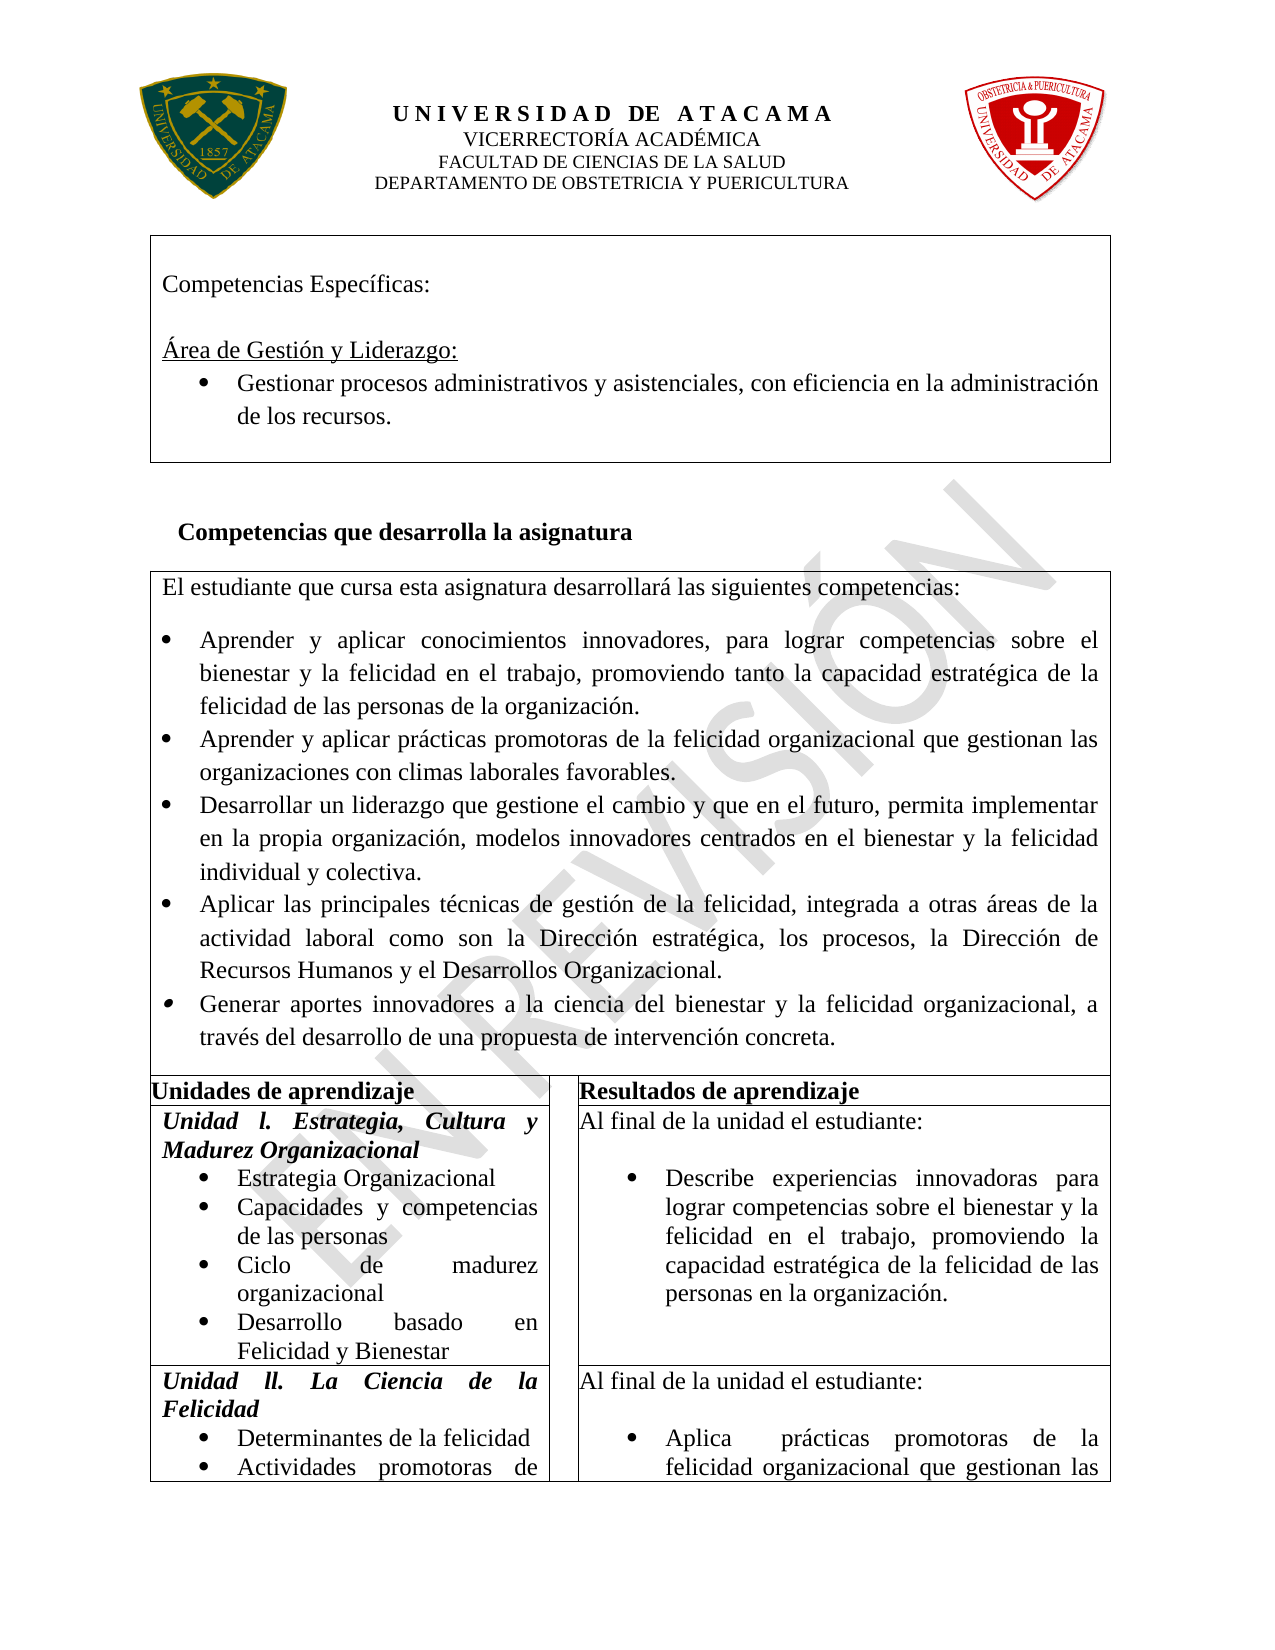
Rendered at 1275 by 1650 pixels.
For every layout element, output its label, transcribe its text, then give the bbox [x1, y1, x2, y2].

table_cell Unidad l. Estrategia, Cultura y Madurez Organizacional Estrategia Organizacional Capacidades y competencias de las personas Ciclo de madurez organizacional Desarrollo basado en Felicidad y Bienestar [151, 1106, 549, 1365]
picture [961, 73, 1112, 207]
picture [139, 73, 287, 199]
table_header El estudiante que cursa esta asignatura desarrollará las siguientes competencias: Aprender y aplicar conocimientos innovadores, para lograr competencias sobre el bienestar y la felicidad en el trabajo, promoviendo tanto la capacidad estratégica de la felicidad de las personas de la organización. Aprender y aplicar prácticas promotoras de la felicidad organizacional que gestionan las organizaciones con climas laborales favorables. Desarrollar un liderazgo que gestione el cambio y que en el futuro, permita implementar en la propia organización, modelos innovadores centrados en el bienestar y la felicidad individual y colectiva. Aplicar las principales técnicas de gestión de la felicidad, integrada a otras áreas de la actividad laboral como son la Dirección estratégica, los procesos, la Dirección de Recursos Humanos y el Desarrollos Organizacional. Generar aportes innovadores a la ciencia del bienestar y la felicidad organizacional, a través del desarrollo de una propuesta de intervención concreta. [151, 572, 1110, 1075]
table_cell Unidades de aprendizaje [151, 1076, 549, 1105]
text Competencias que desarrolla la asignatura [177, 517, 1098, 545]
table_cell [550, 1076, 578, 1481]
table_cell Al final de la unidad el estudiante: Describe experiencias innovadoras para lograr competencias sobre el bienestar y la felicidad en el trabajo, promoviendo la capacidad estratégica de la felicidad de las personas en la organización. [579, 1106, 1110, 1365]
table_cell Resultados de aprendizaje [579, 1076, 1110, 1105]
